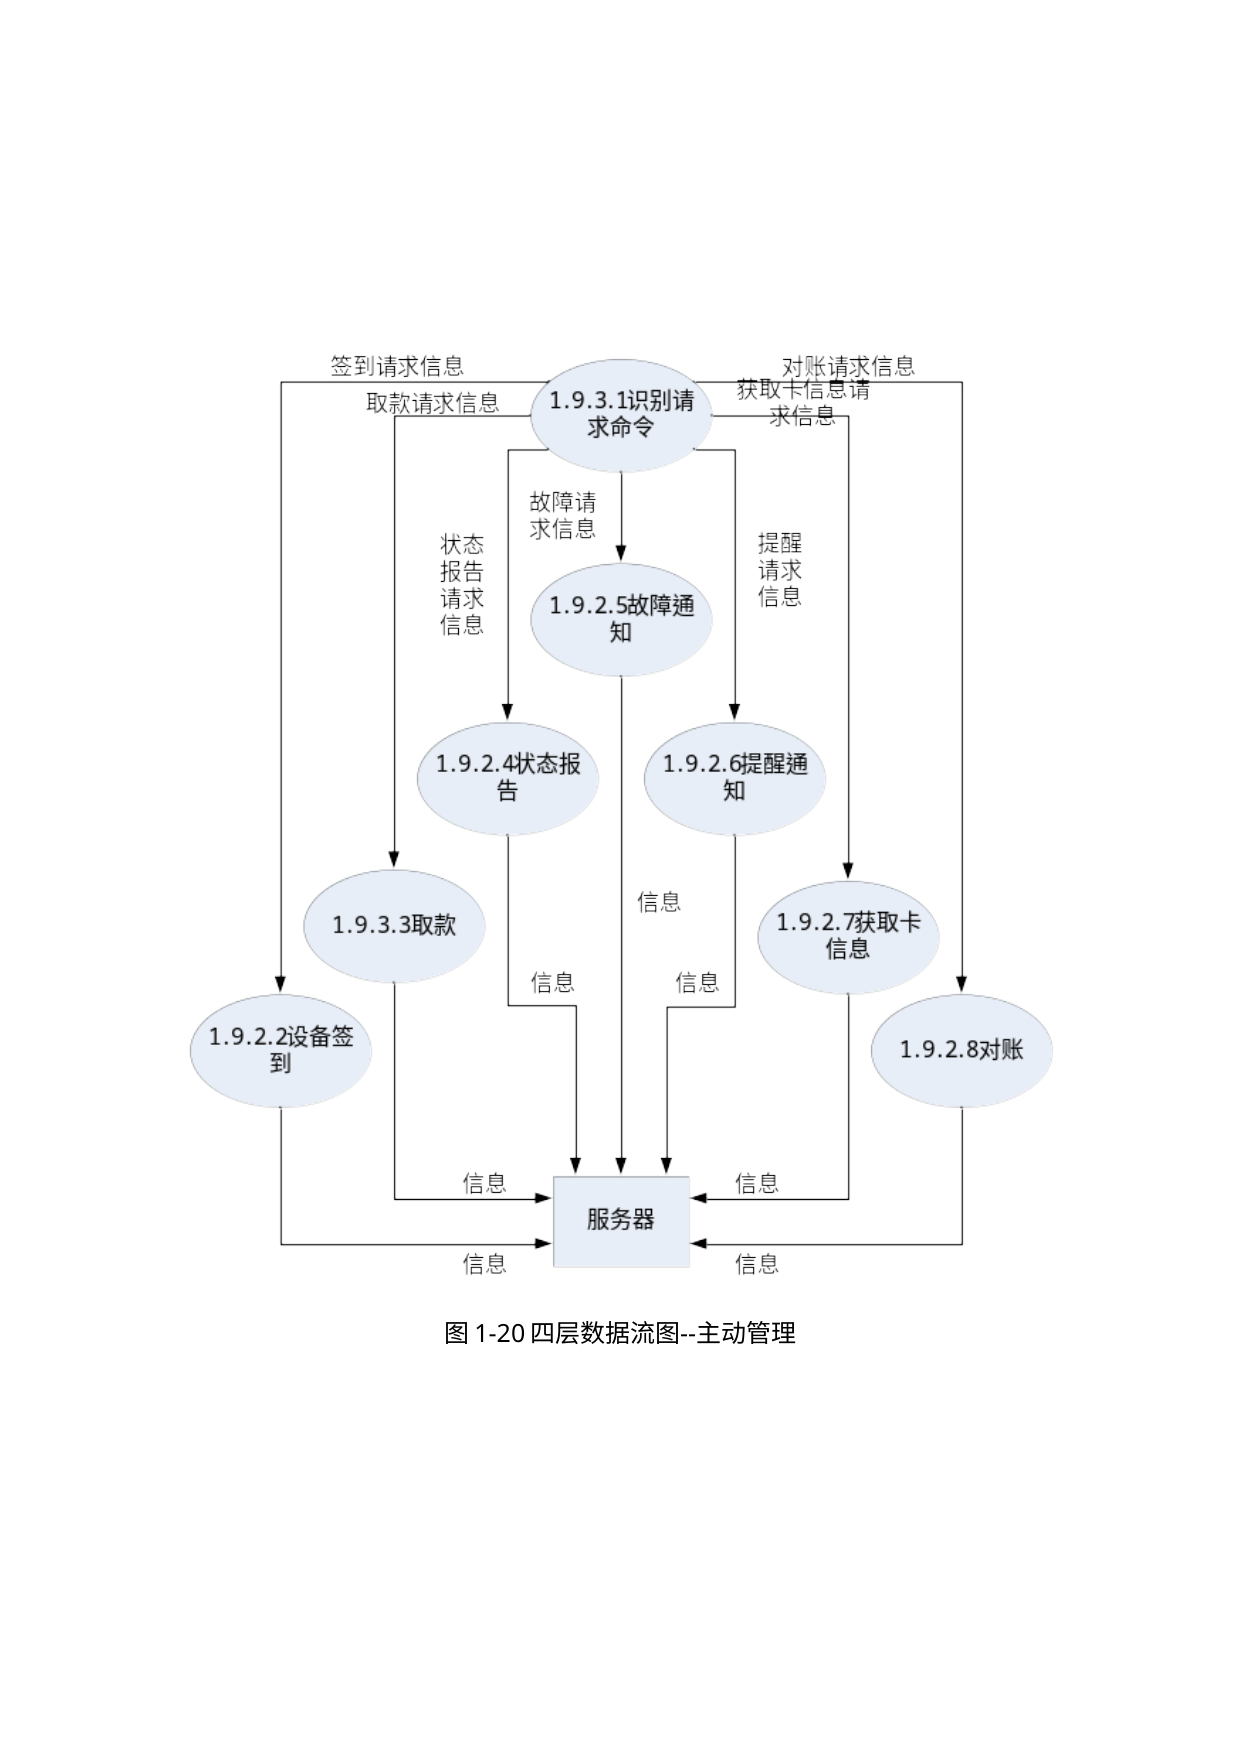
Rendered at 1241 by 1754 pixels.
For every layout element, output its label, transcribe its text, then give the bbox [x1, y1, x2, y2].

text 图1-20四层数据流图--主动管理 [187, 1299, 1053, 1364]
